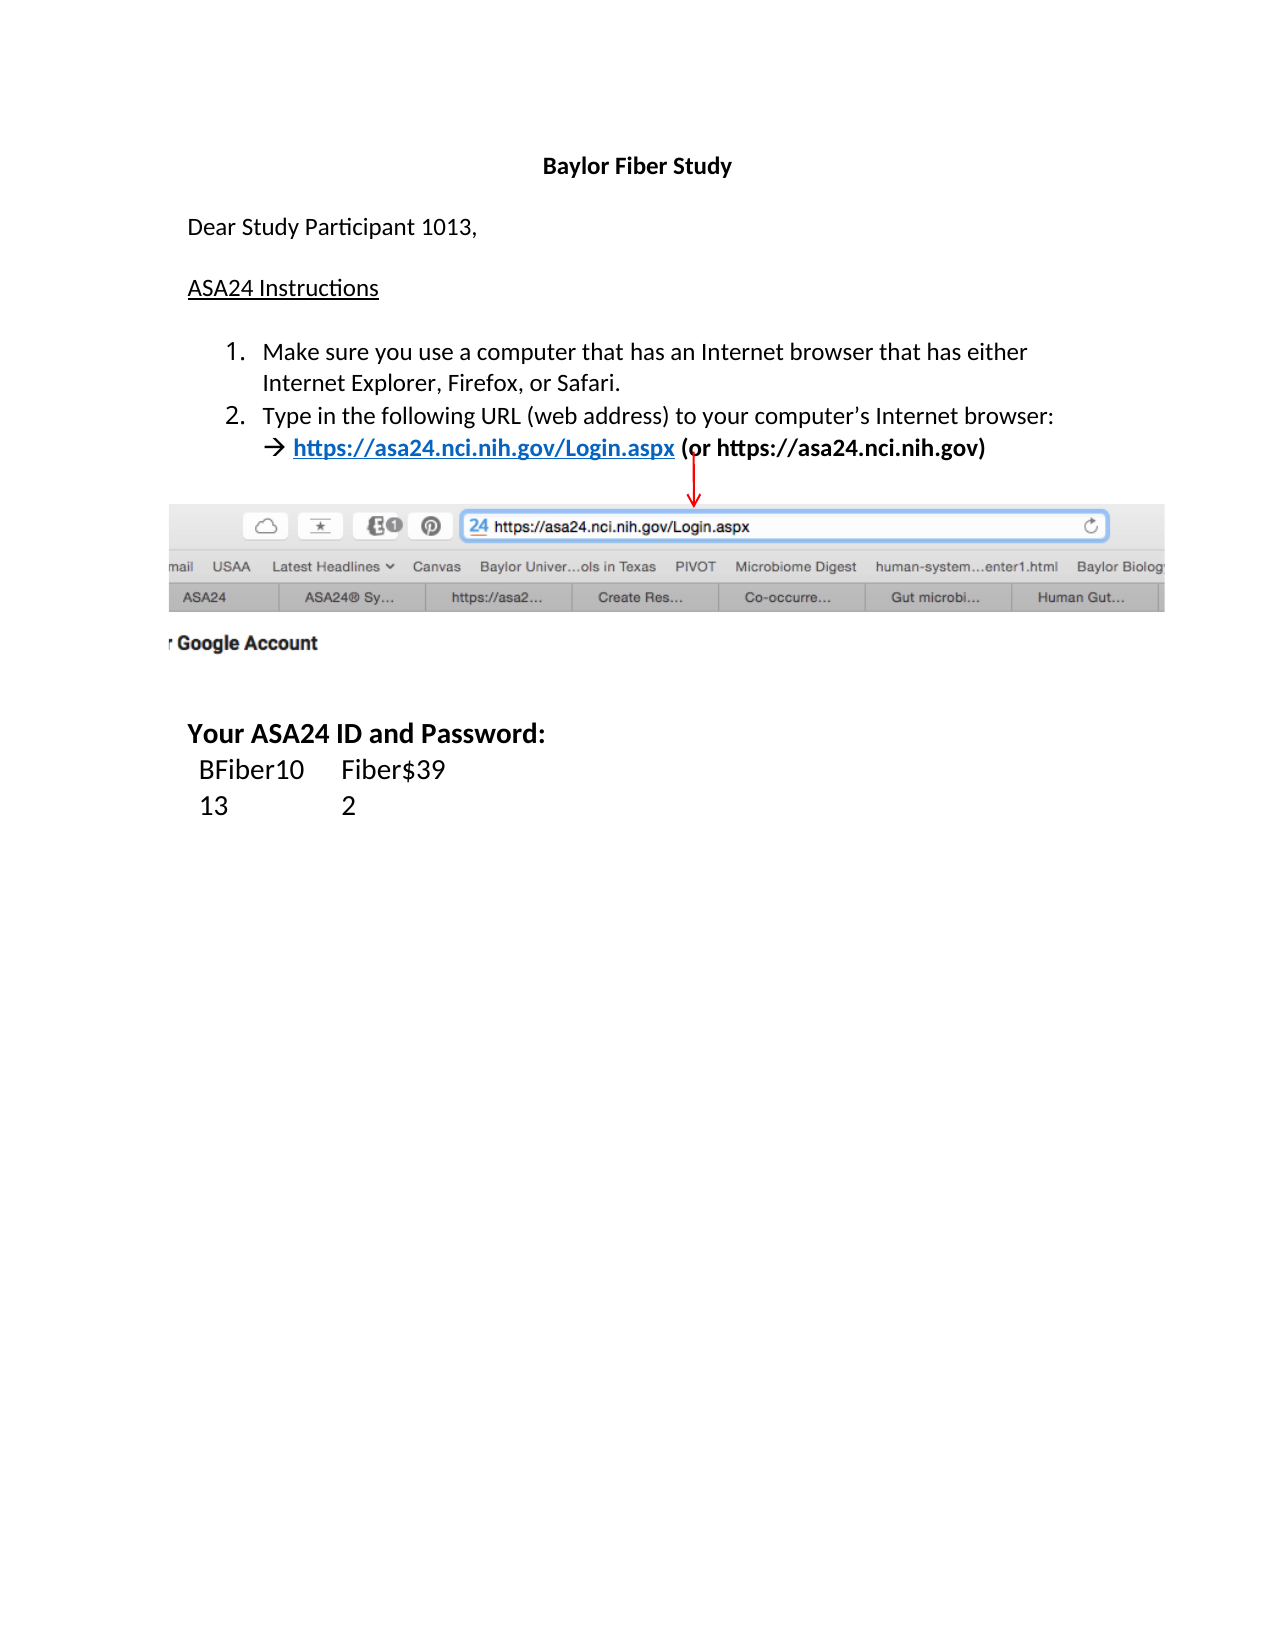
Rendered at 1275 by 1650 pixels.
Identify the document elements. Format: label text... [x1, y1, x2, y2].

text Dear Study Participant 1013, [187, 211, 1087, 242]
picture [168, 504, 1165, 655]
table_header Fiber$392 [330, 751, 458, 822]
list Type in the following URL (web address) to your computer’s Internet browser: [225, 398, 1087, 432]
text ASA24 Instructions [187, 272, 1087, 303]
text Your ASA24 ID and Password: [187, 715, 1087, 751]
text https://asa24.nci.nih.gov/Login.aspx (or https://asa24.nci.nih.gov) [187, 432, 1087, 462]
table_header BFiber1013 [188, 751, 330, 822]
text Baylor Fiber Study [187, 150, 1087, 181]
list Make sure you use a computer that has an Internet browser that has either Internet Explorer, Firefox, or Safari. [225, 333, 1087, 398]
